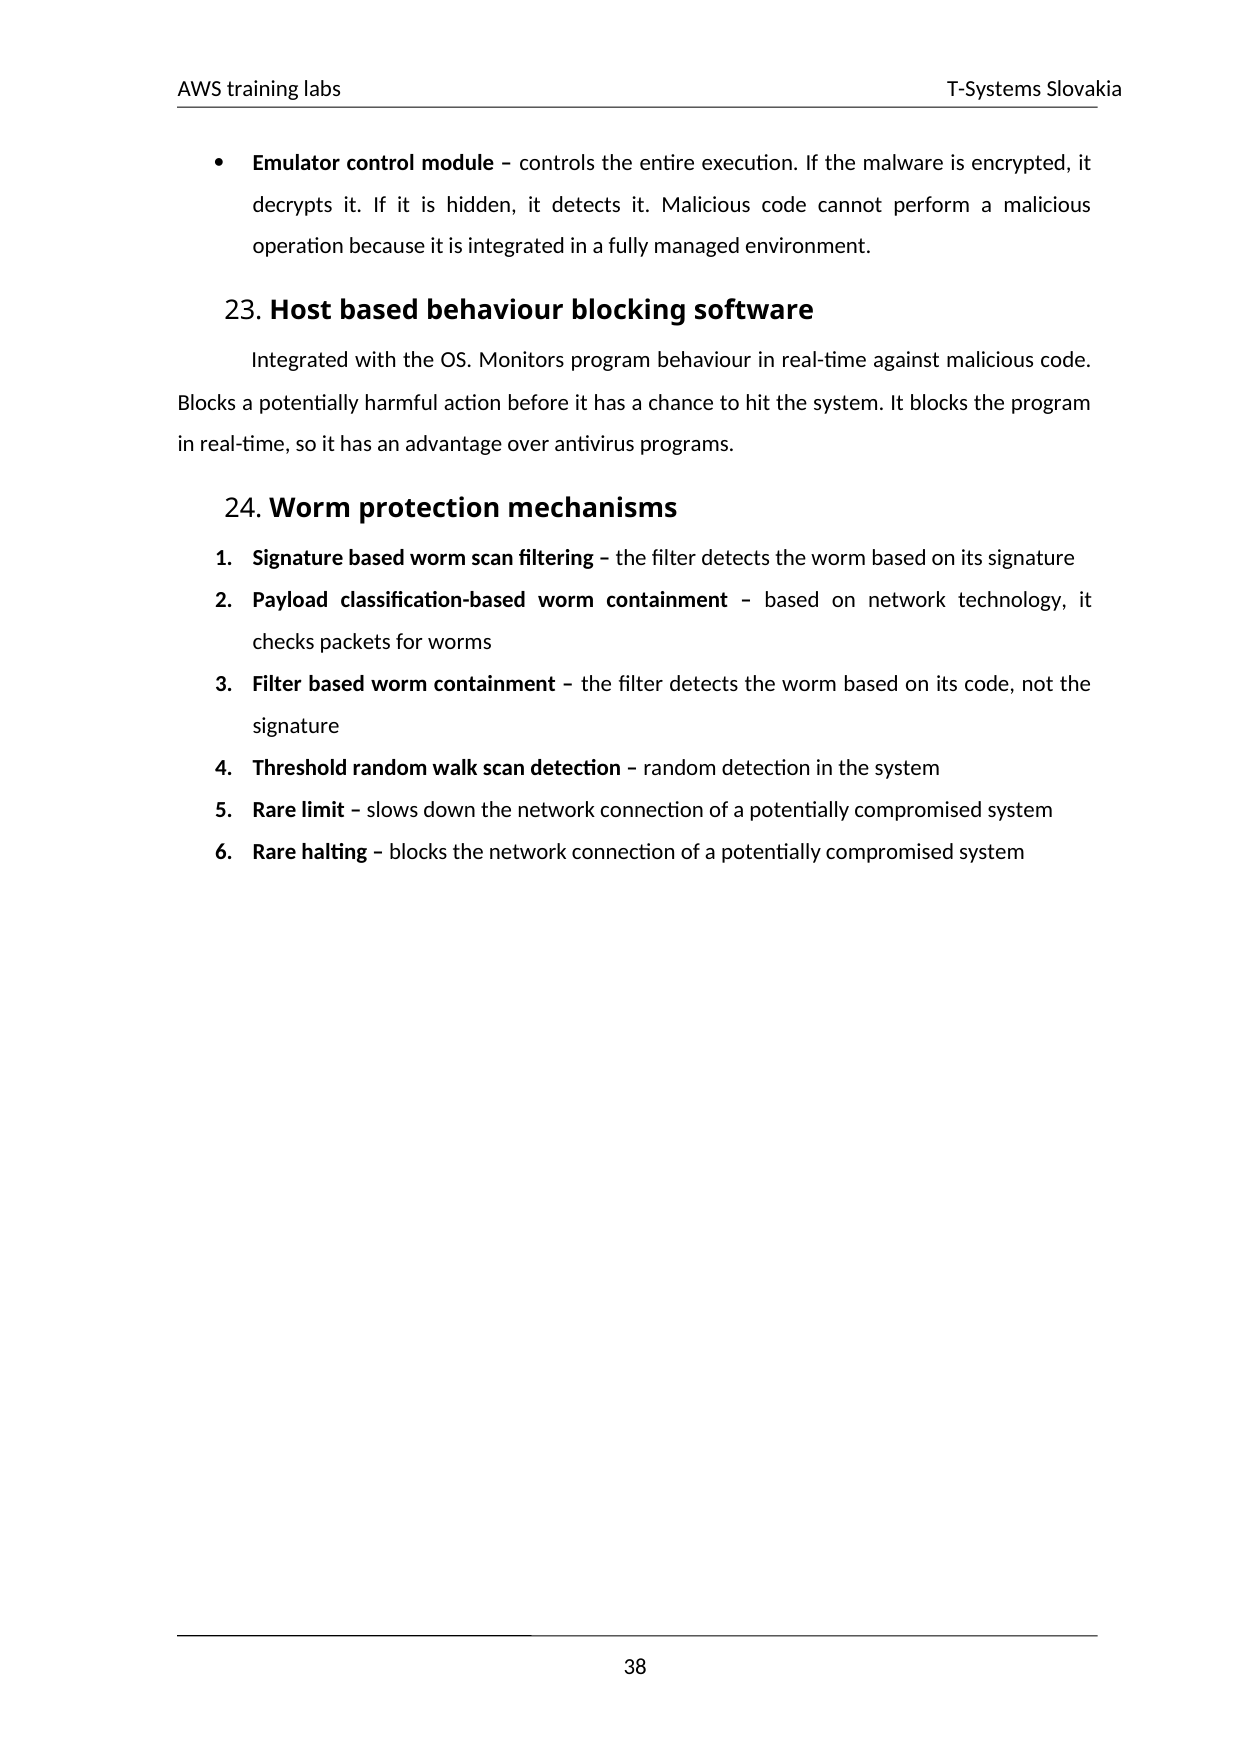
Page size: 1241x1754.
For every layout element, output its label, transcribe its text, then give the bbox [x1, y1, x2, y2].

list Signature based worm scan filtering – the filter detects the worm based on its signature [215, 543, 1092, 572]
list Emulator control module – controls the entire execution. If the malware is encrypted, it decrypts it. If it is hidden, it detects it. Malicious code cannot perform a malicious operation because it is integrated in a fully managed environment. [215, 148, 1092, 260]
list Rare halting – blocks the network connection of a potentially compromised system [215, 837, 1092, 865]
list Filter based worm containment – the filter detects the worm based on its code, not the signature [215, 669, 1092, 739]
list Payload classification-based worm containment – based on network technology, it checks packets for worms [215, 586, 1092, 656]
list Threshold random walk scan detection – random detection in the system [215, 753, 1092, 781]
text Worm protection mechanisms [224, 488, 1092, 525]
list Rare limit – slows down the network connection of a potentially compromised system [215, 795, 1092, 823]
text Host based behaviour blocking software [224, 290, 1092, 327]
text Integrated with the OS. Monitors program behaviour in real-time against malicious code. Blocks a potentially harmful action before it has a chance to hit the system. It blocks the program in real-time, so it has an advantage over antivirus programs. [177, 346, 1092, 458]
